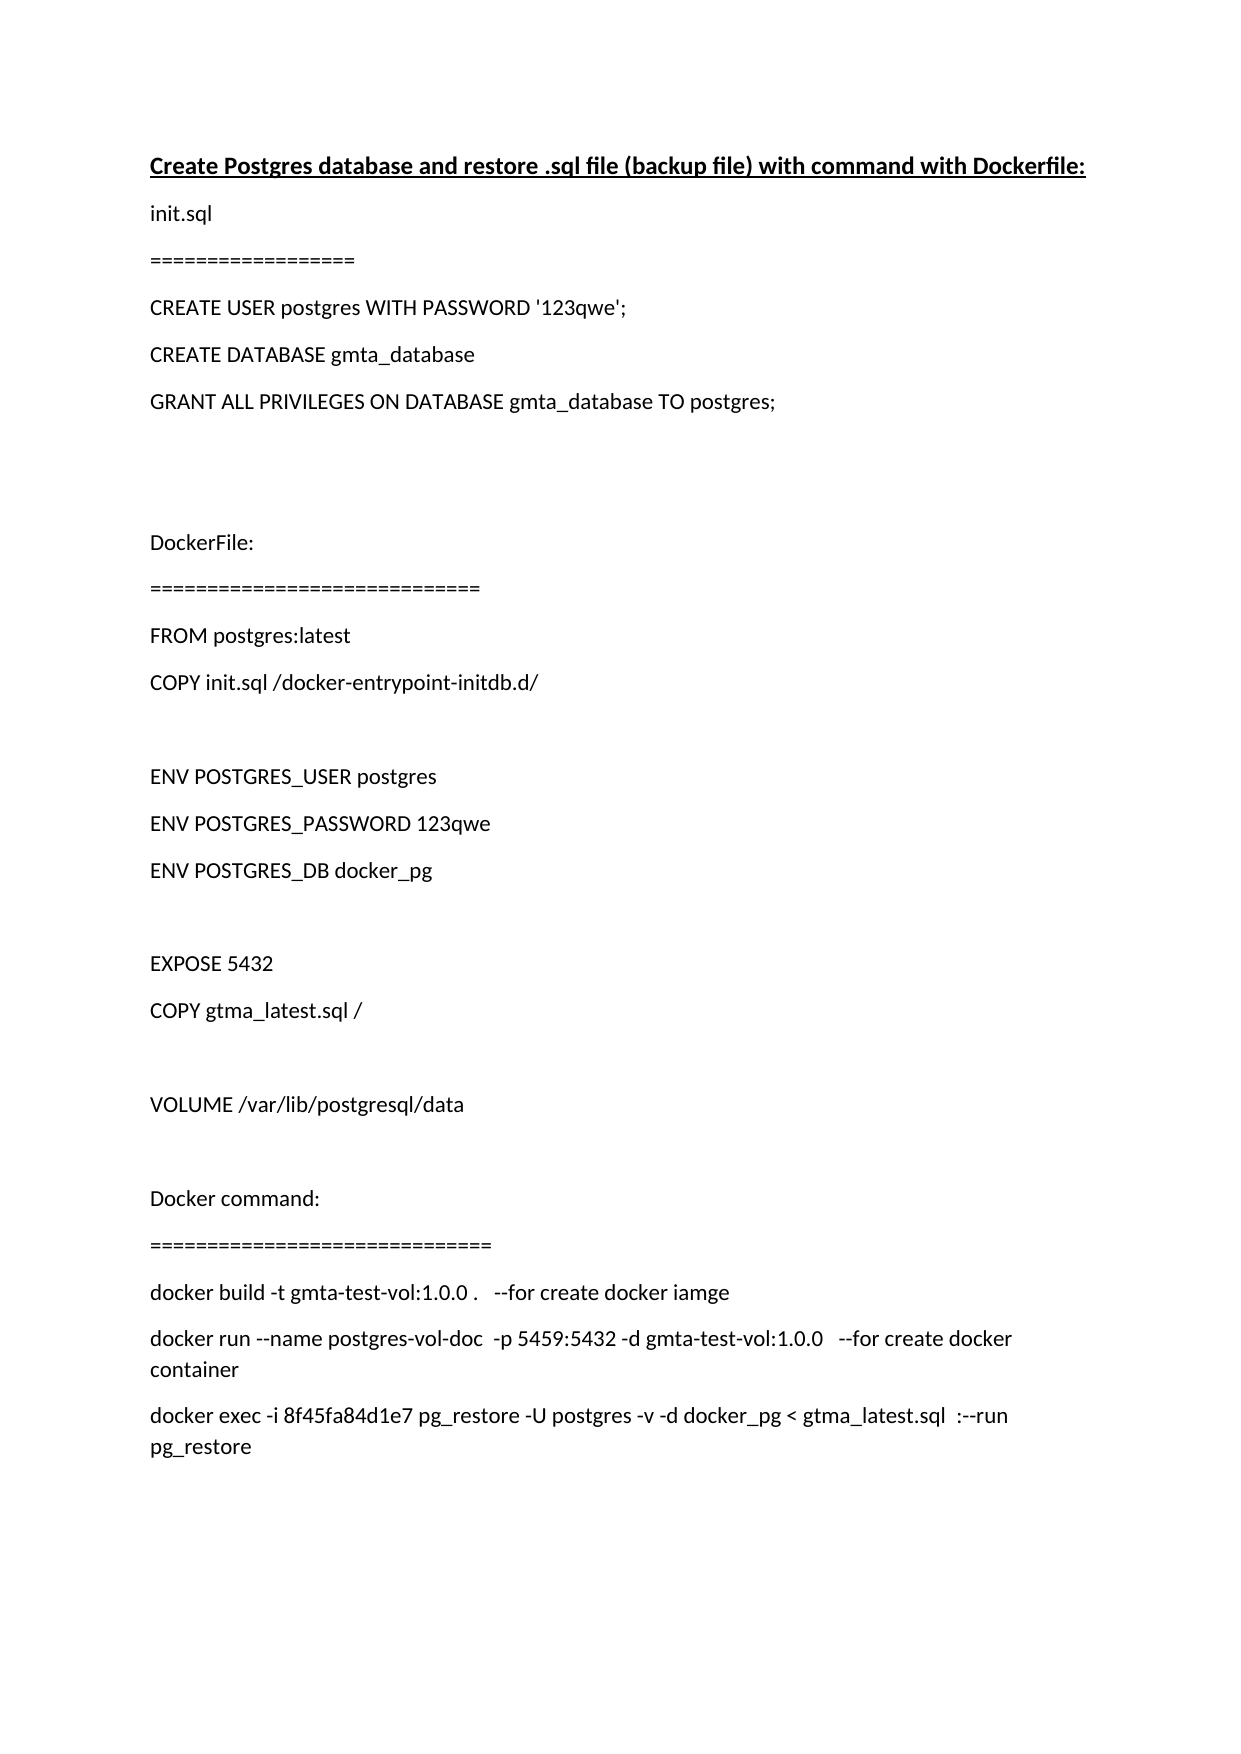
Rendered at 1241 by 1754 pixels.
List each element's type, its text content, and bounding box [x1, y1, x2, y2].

text DockerFile: [150, 528, 1090, 556]
text ============================== [150, 1231, 1090, 1259]
text GRANT ALL PRIVILEGES ON DATABASE gmta_database TO postgres; [150, 387, 1090, 415]
text docker exec -i 8f45fa84d1e7 pg_restore -U postgres -v -d docker_pg < gtma_latest.sql :--run pg_restore [150, 1402, 1090, 1460]
text ============================= [150, 574, 1090, 603]
text CREATE DATABASE gmta_database [150, 340, 1090, 368]
text ENV POSTGRES_PASSWORD 123qwe [150, 809, 1090, 837]
text Docker command: [150, 1184, 1090, 1212]
text docker run --name postgres-vol-doc -p 5459:5432 -d gmta-test-vol:1.0.0 --for create docker container [150, 1324, 1090, 1383]
text ENV POSTGRES_DB docker_pg [150, 856, 1090, 884]
text EXPOSE 5432 [150, 949, 1090, 978]
text COPY init.sql /docker-entrypoint-initdb.d/ [150, 668, 1090, 696]
text docker build -t gmta-test-vol:1.0.0 . --for create docker iamge [150, 1278, 1090, 1306]
text init.sql [150, 199, 1090, 228]
text CREATE USER postgres WITH PASSWORD '123qwe'; [150, 293, 1090, 321]
text FROM postgres:latest [150, 621, 1090, 649]
text ENV POSTGRES_USER postgres [150, 762, 1090, 790]
text VOLUME /var/lib/postgresql/data [150, 1090, 1090, 1118]
text Create Postgres database and restore .sql file (backup file) with command with Dockerfile: [150, 150, 1090, 181]
text ================== [150, 246, 1090, 274]
text COPY gtma_latest.sql / [150, 996, 1090, 1024]
